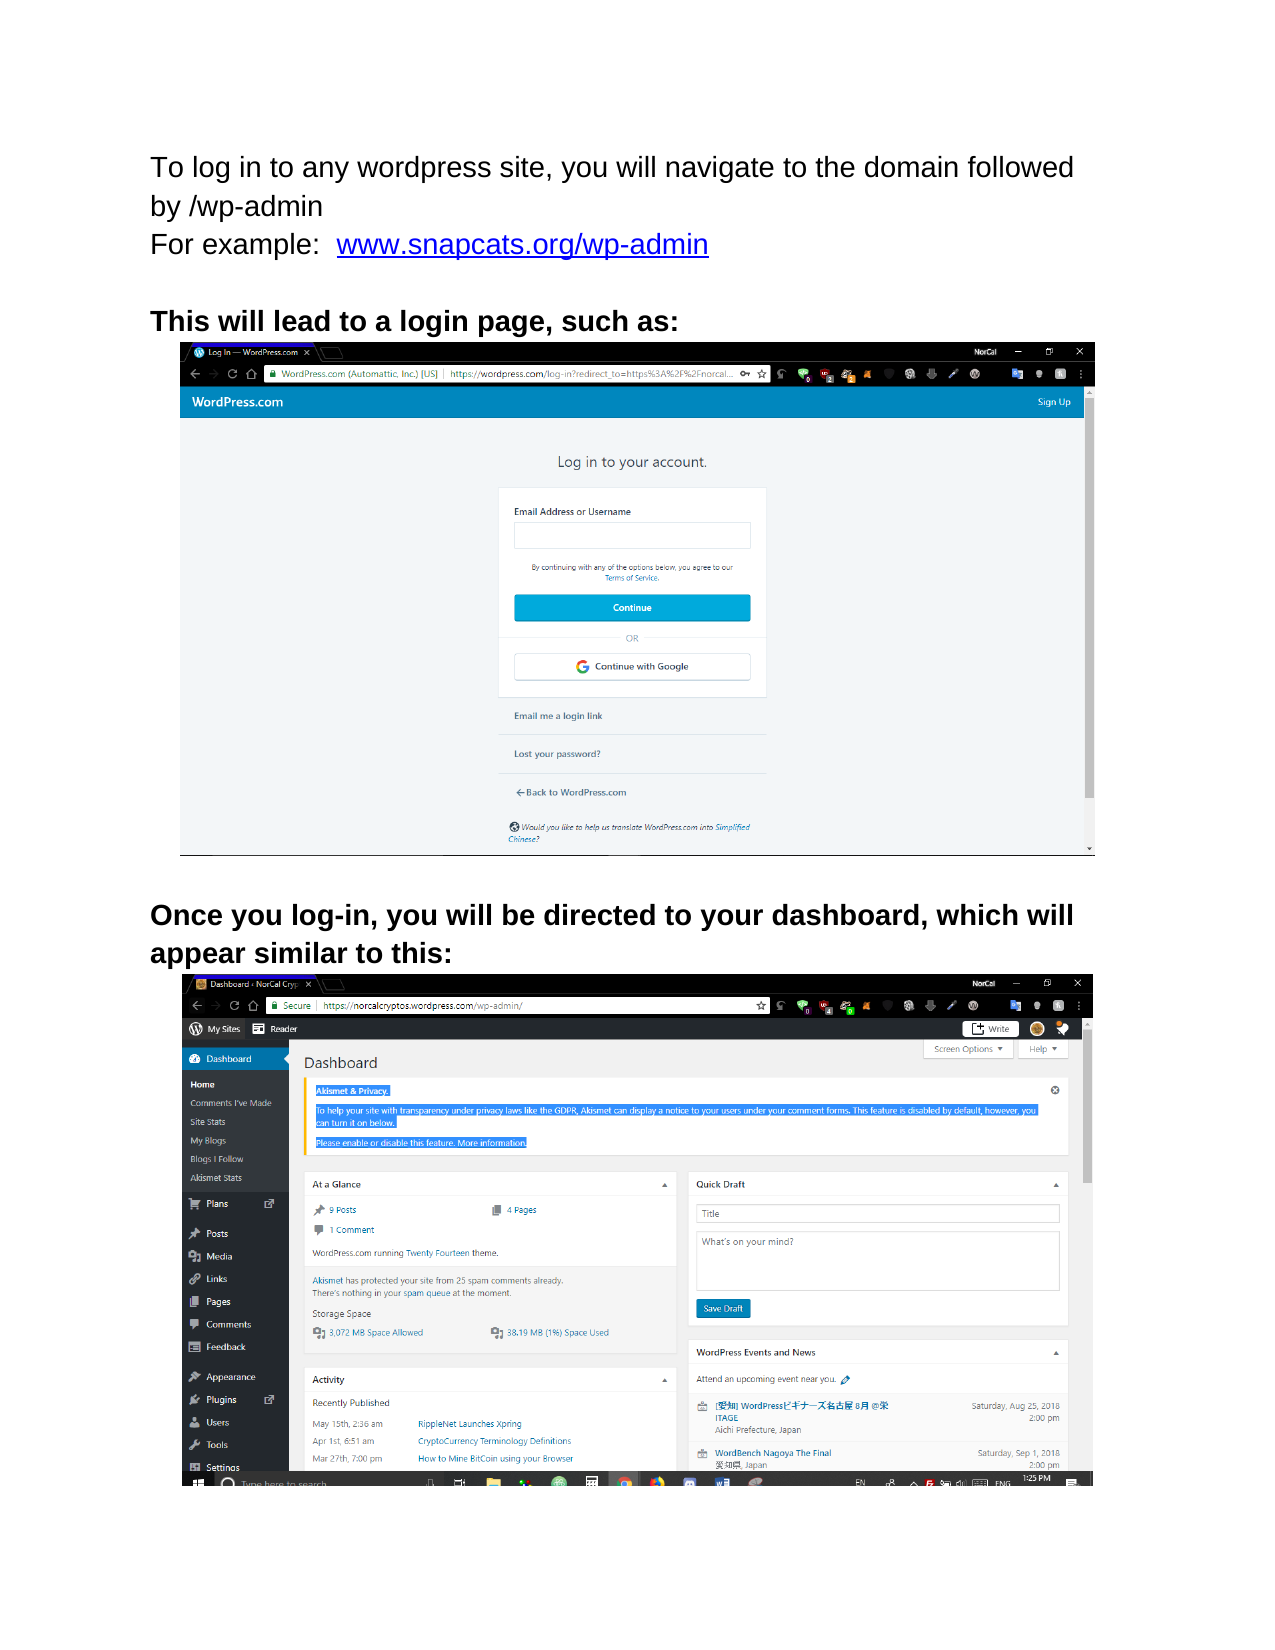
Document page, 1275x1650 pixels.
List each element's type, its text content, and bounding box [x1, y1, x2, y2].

text This will lead to a login page, such as: [150, 304, 1125, 338]
text For example: www.snapcats.org/wp-admin [150, 227, 1125, 261]
text To log in to any wordpress site, you will navigate to the domain followed by /wp-admin [150, 150, 1125, 222]
picture [182, 974, 1093, 1486]
text Once you log-in, you will be directed to your dashboard, which will appear similar to this: [150, 898, 1125, 970]
picture [180, 342, 1095, 856]
picture [189, 1055, 200, 1062]
